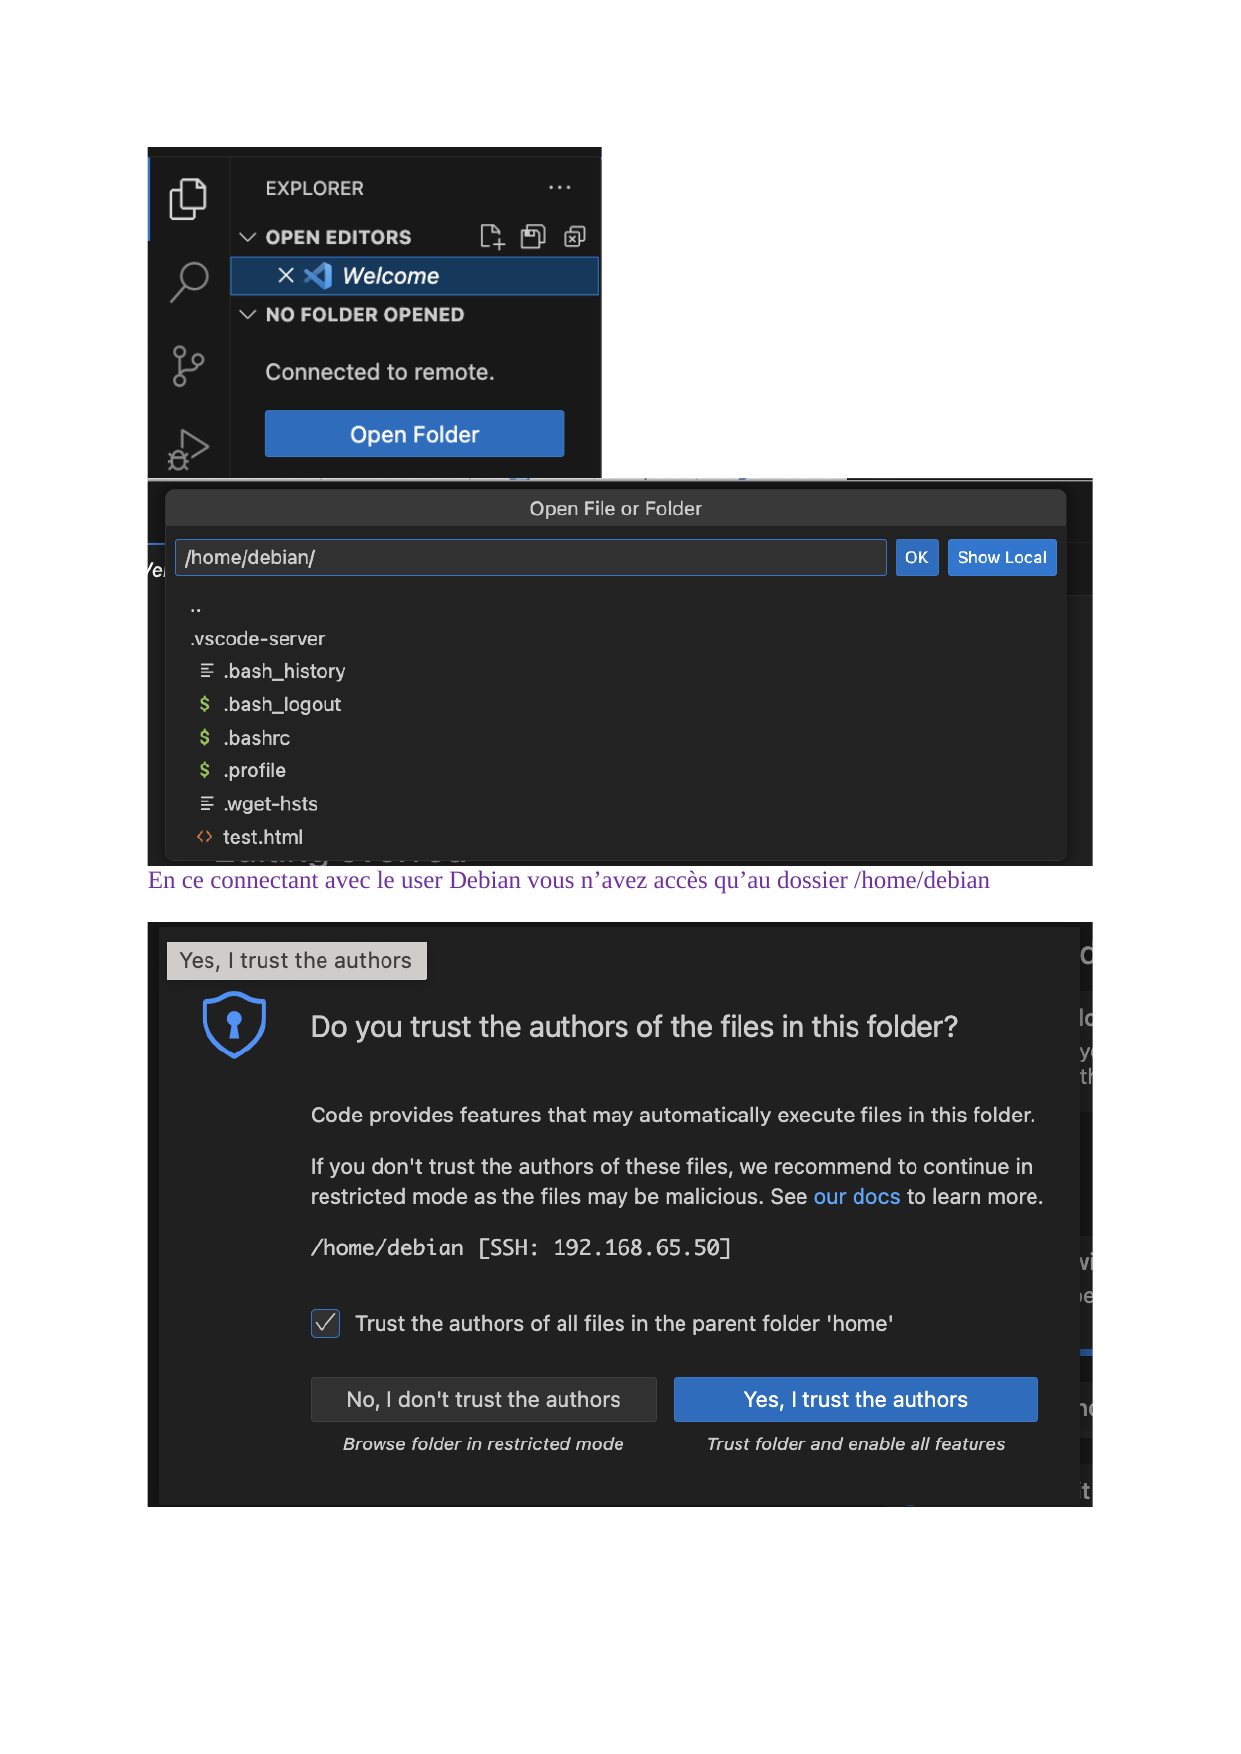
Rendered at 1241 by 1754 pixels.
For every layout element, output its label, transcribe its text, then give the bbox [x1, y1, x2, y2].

picture [147, 147, 1093, 866]
text En ce connectant avec le user Debian vous n’avez accès qu’au dossier /home/debian [148, 866, 1093, 894]
picture [147, 922, 1093, 1507]
